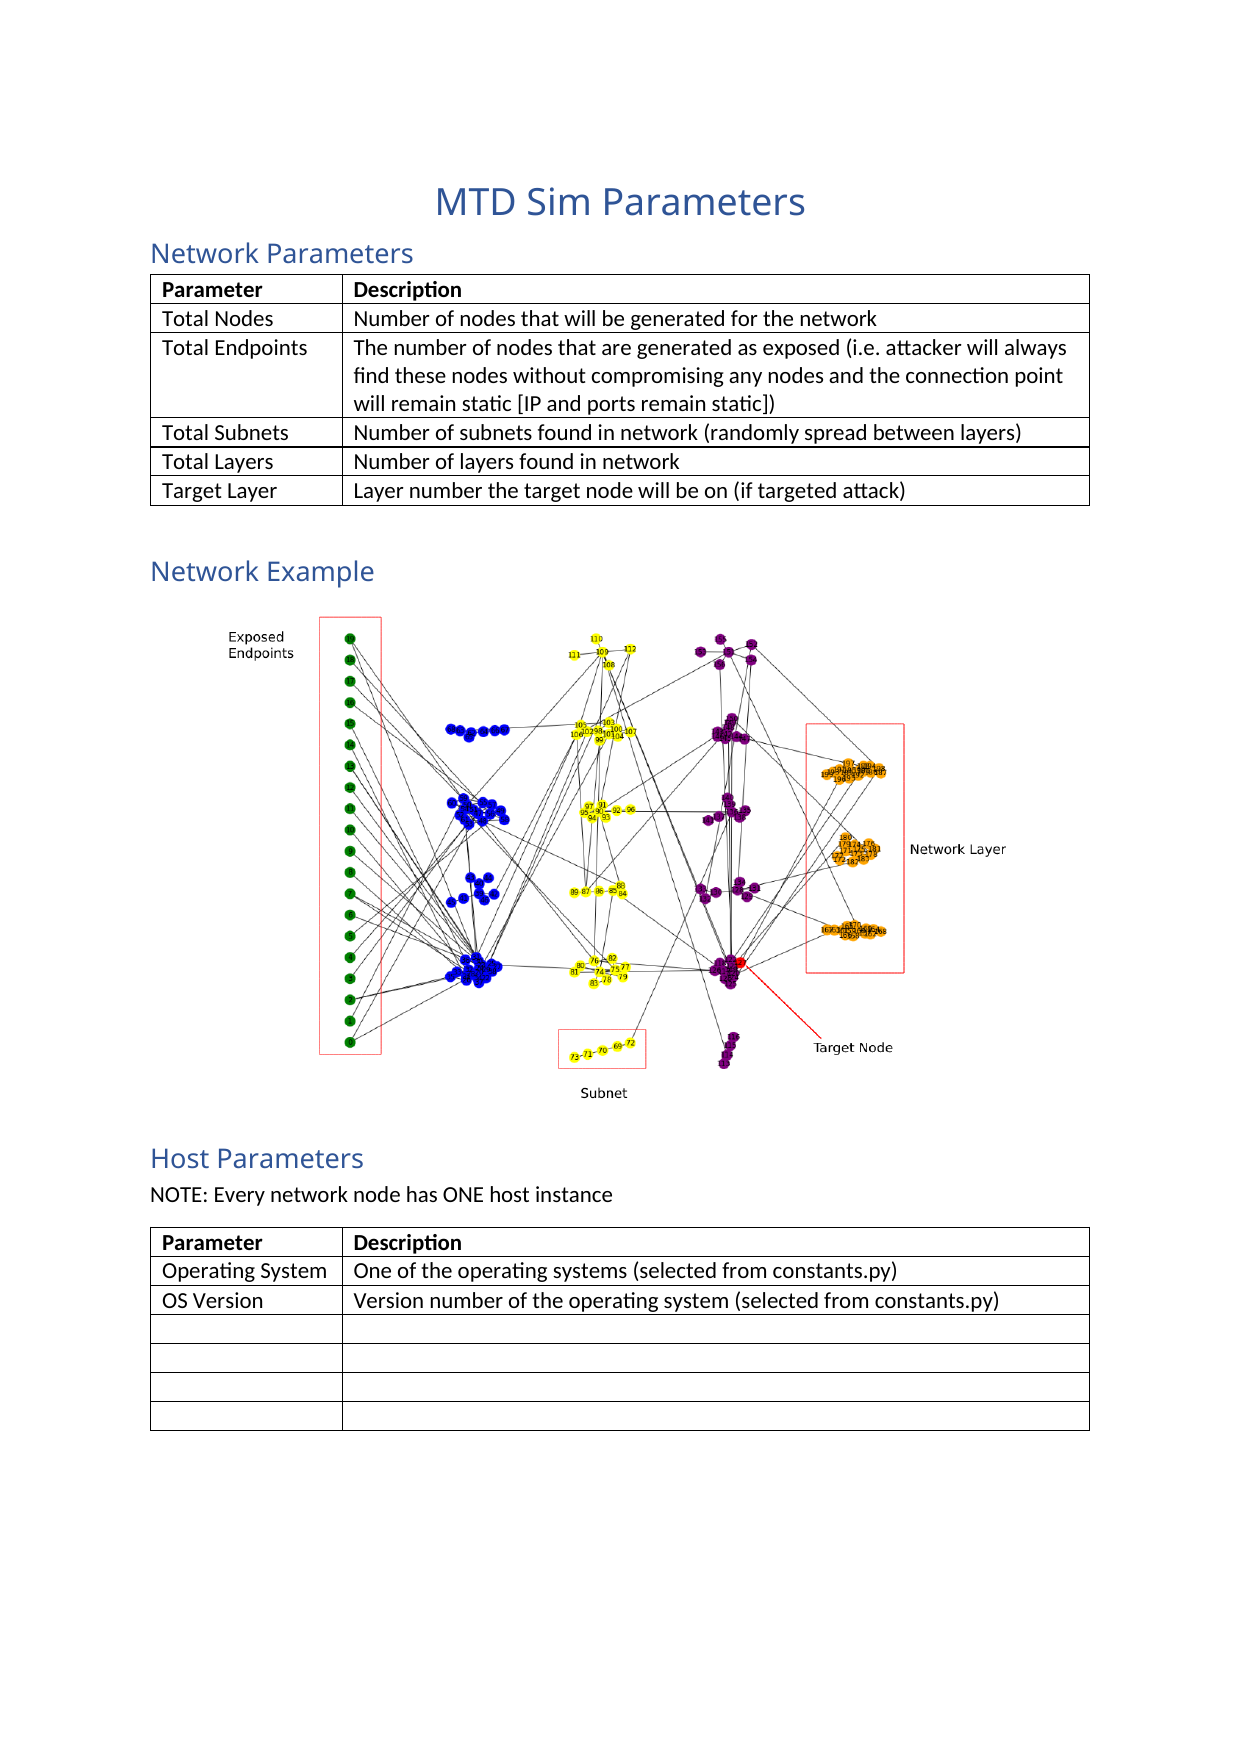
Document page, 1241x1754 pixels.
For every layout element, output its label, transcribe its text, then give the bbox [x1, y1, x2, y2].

table_cell Total Endpoints [151, 333, 342, 417]
table_cell Total Nodes [151, 304, 342, 332]
subtitle Network Parameters [150, 234, 1090, 271]
table_cell Layer number the target node will be on (if targeted attack) [343, 476, 1089, 504]
subtitle Host Parameters [150, 1140, 1090, 1177]
table_cell [343, 1315, 1089, 1343]
text NOTE: Every network node has ONE host instance [150, 1180, 1090, 1208]
table_cell Number of nodes that will be generated for the network [343, 304, 1089, 332]
table_header Parameter [151, 1228, 342, 1256]
subtitle Network Example [150, 552, 1090, 589]
table_cell Operating System [151, 1257, 342, 1285]
table_cell Version number of the operating system (selected from constants.py) [343, 1286, 1089, 1314]
table_cell Total Subnets [151, 418, 342, 446]
table_cell [343, 1344, 1089, 1372]
table_cell [343, 1373, 1089, 1401]
table_cell [151, 1373, 342, 1401]
table_cell [343, 1402, 1089, 1430]
table_cell [151, 1402, 342, 1430]
picture [150, 592, 1091, 1121]
table_header Description [343, 1228, 1089, 1256]
table_cell Number of layers found in network [343, 448, 1089, 475]
table_cell Total Layers [151, 448, 342, 475]
table_cell Number of subnets found in network (randomly spread between layers) [343, 418, 1089, 446]
table_cell [151, 1344, 342, 1372]
table_cell Target Layer [151, 476, 342, 504]
table_cell [151, 1315, 342, 1343]
table_header Description [343, 275, 1089, 303]
table_header Parameter [151, 275, 342, 303]
table_cell The number of nodes that are generated as exposed (i.e. attacker will always find these nodes without compromising any nodes and the connection point will remain static [IP and ports remain static]) [343, 333, 1089, 417]
subtitle MTD Sim Parameters [150, 175, 1090, 226]
table_cell OS Version [151, 1286, 342, 1314]
table_cell One of the operating systems (selected from constants.py) [343, 1257, 1089, 1285]
